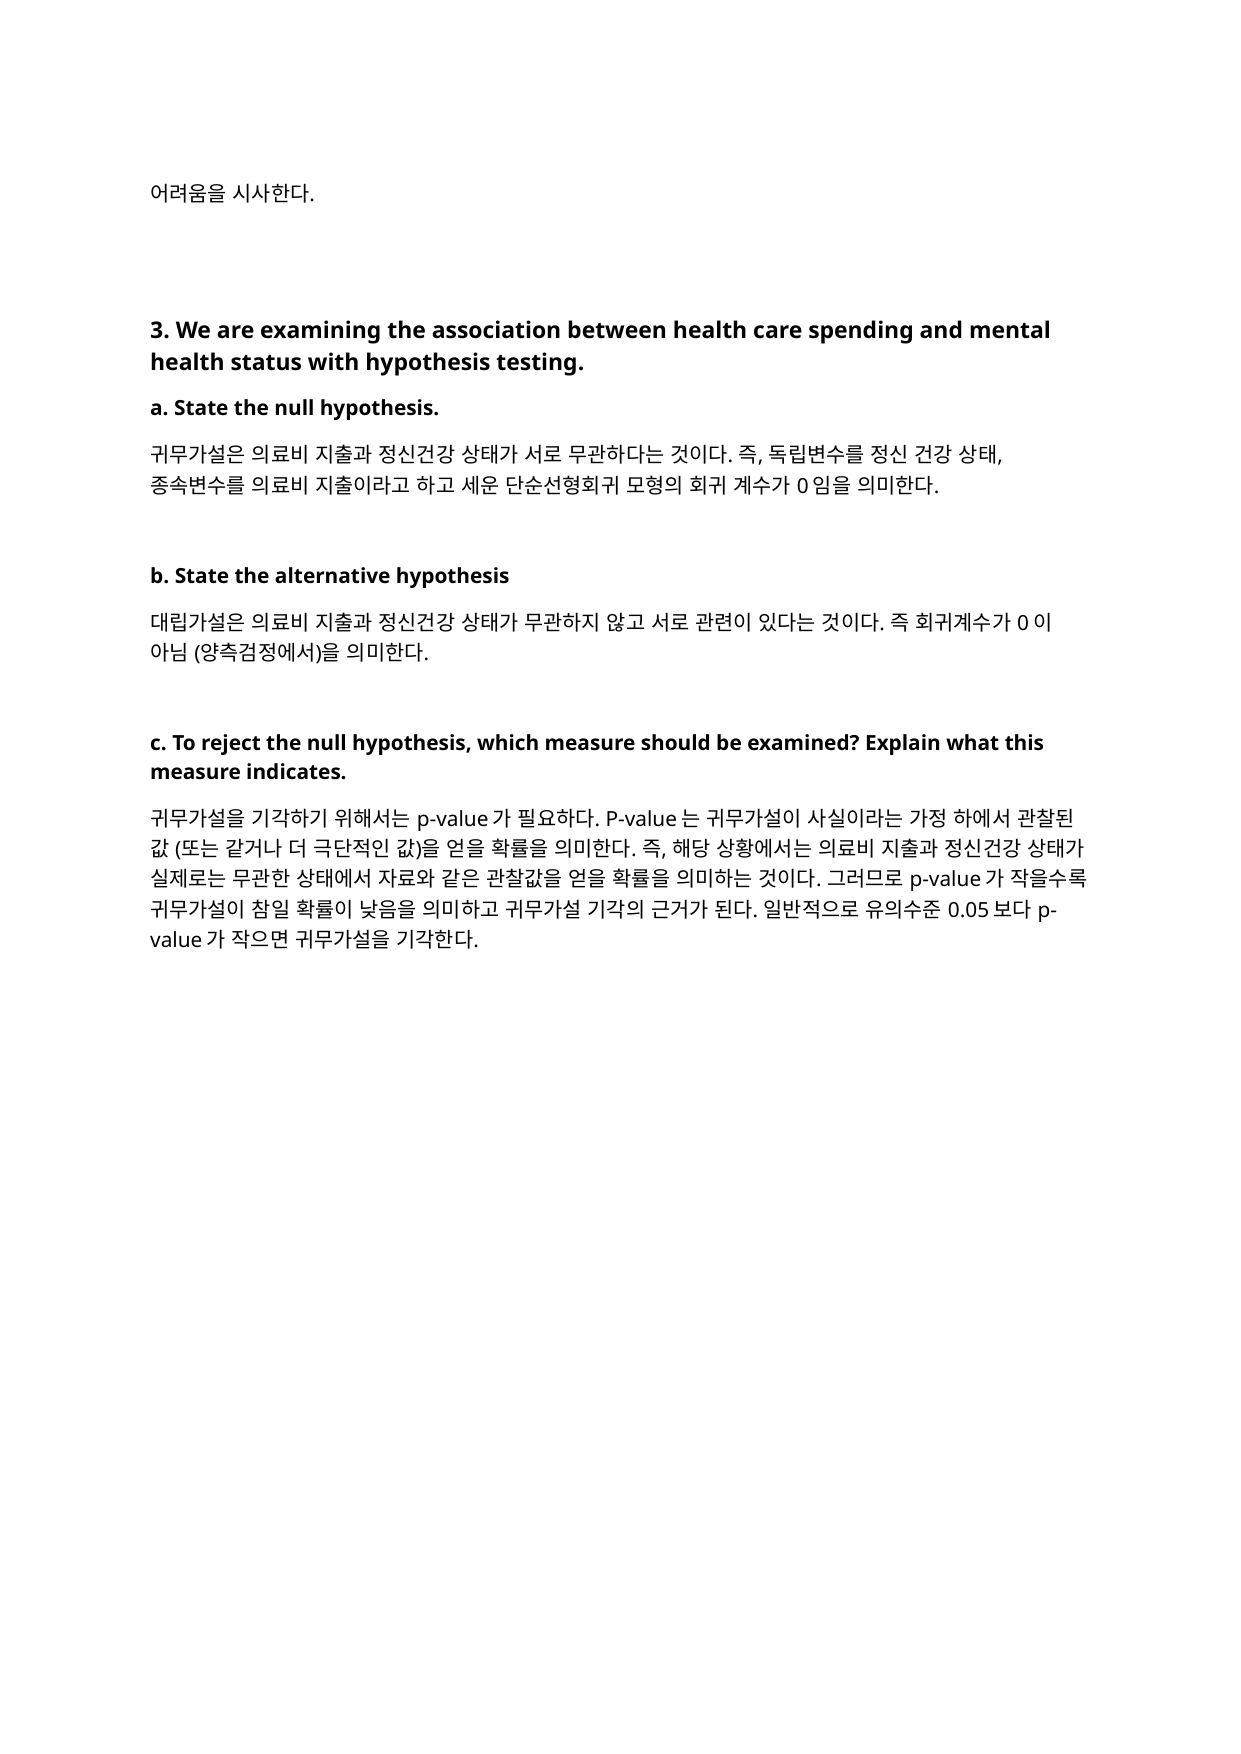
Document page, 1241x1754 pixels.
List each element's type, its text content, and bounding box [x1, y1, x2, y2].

text a. State the null hypothesis. [150, 393, 1090, 422]
text 귀무가설은 의료비 지출과 정신건강 상태가 서로 무관하다는 것이다. 즉, 독립변수를 정신 건강 상태, 종속변수를 의료비 지출이라고 하고 세운 단순선형회귀 모형의 회귀 계수가 0임을 의미한다. [150, 439, 1090, 499]
text c. To reject the null hypothesis, which measure should be examined? Explain what this measure indicates. [150, 728, 1090, 785]
text 대립가설은 의료비 지출과 정신건강 상태가 무관하지 않고 서로 관련이 있다는 것이다. 즉 회귀계수가 0이 아님 (양측검정에서)을 의미한다. [150, 606, 1090, 667]
text b. State the alternative hypothesis [150, 561, 1090, 589]
text 귀무가설을 기각하기 위해서는 p-value가 필요하다. P-value는 귀무가설이 사실이라는 가정 하에서 관찰된 값 (또는 같거나 더 극단적인 값)을 얻을 확률을 의미한다. 즉, 해당 상황에서는 의료비 지출과 정신건강 상태가 실제로는 무관한 상태에서 자료와 같은 관찰값을 얻을 확률을 의미하는 것이다. 그러므로 p-value가 작을수록 귀무가설이 참일 확률이 낮음을 의미하고 귀무가설 기각의 근거가 된다. 일반적으로 유의수준 0.05보다 p-value가 작으면 귀무가설을 기각한다. [150, 802, 1090, 954]
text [150, 177, 1090, 207]
text 3. We are examining the association between health care spending and mental health status with hypothesis testing. [150, 314, 1090, 377]
